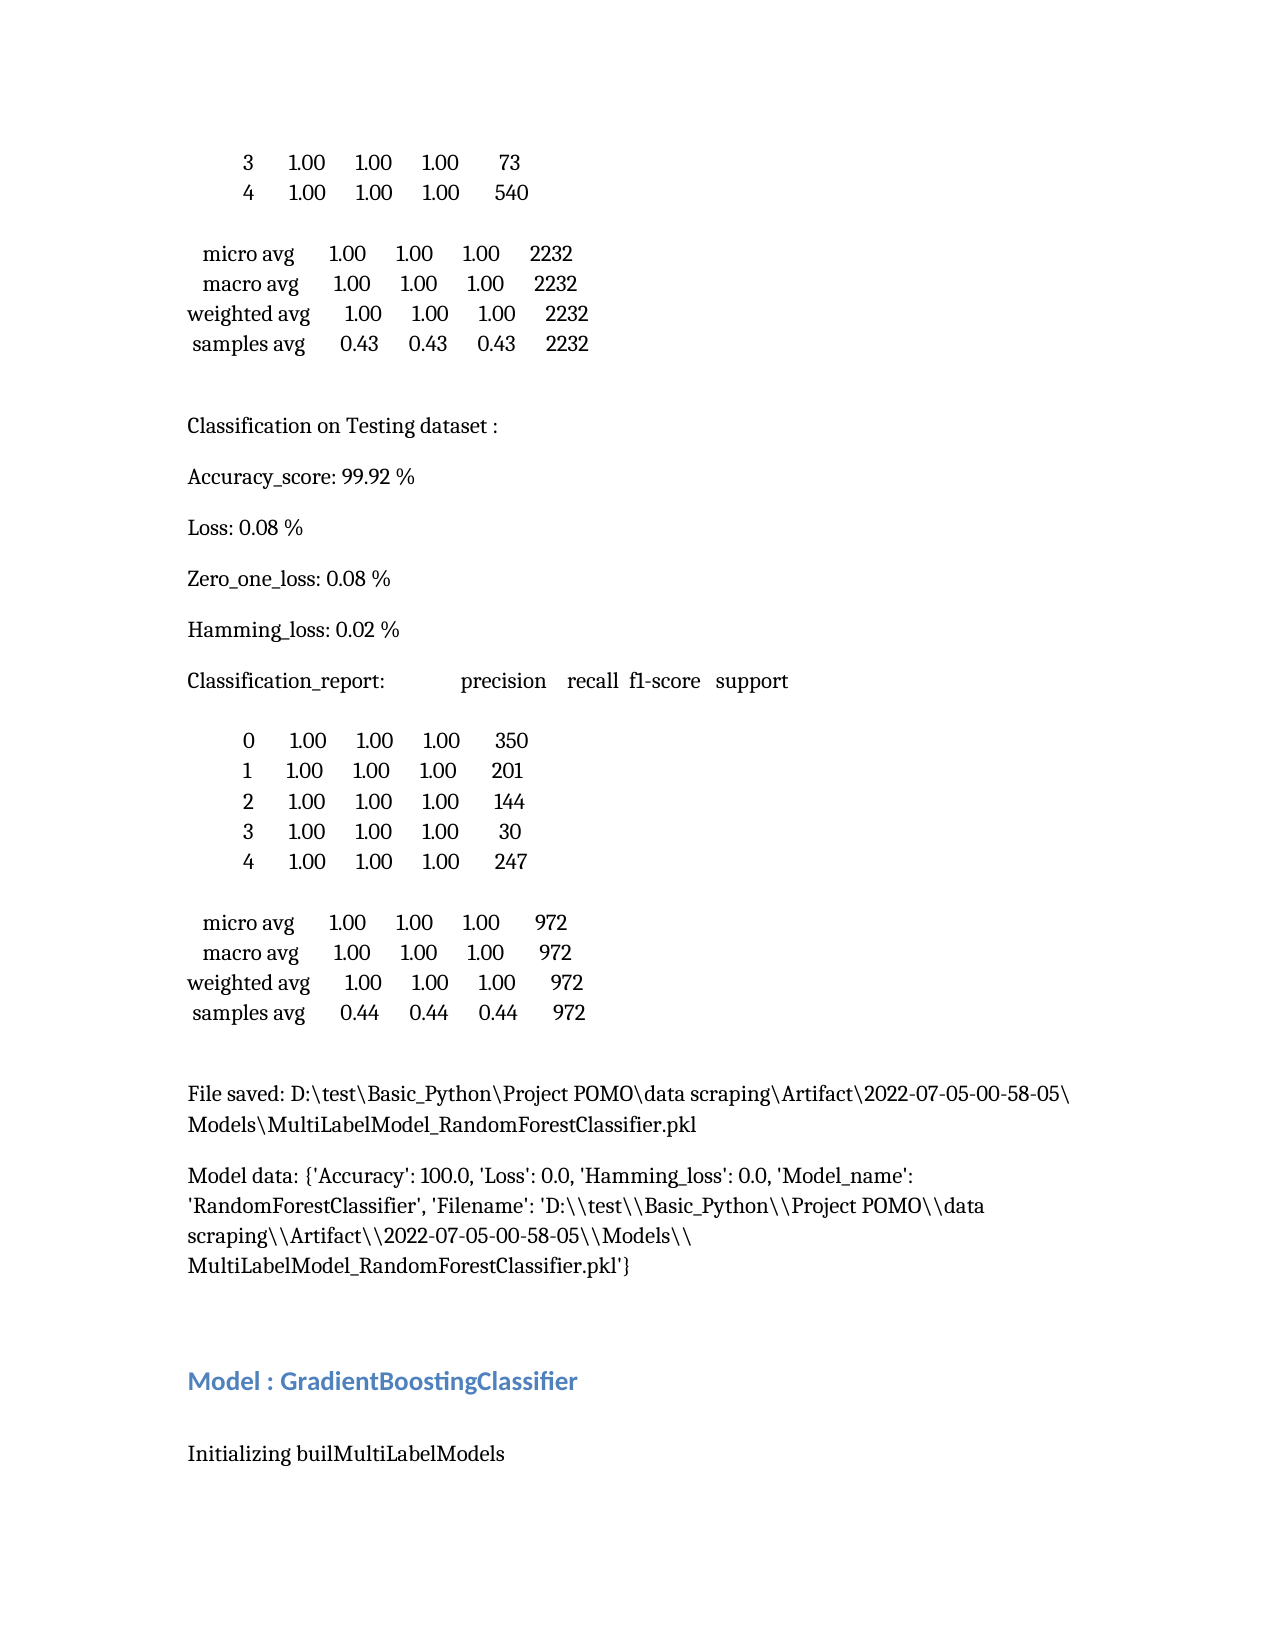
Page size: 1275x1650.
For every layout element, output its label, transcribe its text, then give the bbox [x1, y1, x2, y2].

text Classification_report: precision recall f1-score support 0 1.00 1.00 1.00 350 1 1.00 1.00 1.00 201 2 1.00 1.00 1.00 144 3 1.00 1.00 1.00 30 4 1.00 1.00 1.00 247 micro avg 1.00 1.00 1.00 972 macro avg 1.00 1.00 1.00 972 weighted avg 1.00 1.00 1.00 972 samples avg 0.44 0.44 0.44 972 [187, 668, 1087, 1057]
text Accuracy_score: 99.92 % [187, 463, 1087, 490]
text Classification on Testing dataset : [187, 412, 1087, 439]
text Model data: {'Accuracy': 100.0, 'Loss': 0.0, 'Hamming_loss': 0.0, 'Model_name': 'RandomForestClassifier', 'Filename': 'D:\\test\\Basic_Python\\Project POMO\\data scraping\\Artifact\\2022-07-05-00-58-05\\Models\\MultiLabelModel_RandomForestClassifier.pkl'} [187, 1162, 1087, 1340]
subtitle Model : GradientBoostingClassifier [187, 1364, 1087, 1436]
text Loss: 0.08 % [187, 514, 1087, 541]
text Hamming_loss: 0.02 % [187, 617, 1087, 643]
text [187, 150, 1087, 388]
text File saved: D:\test\Basic_Python\Project POMO\data scraping\Artifact\2022-07-05-00-58-05\Models\MultiLabelModel_RandomForestClassifier.pkl [187, 1081, 1087, 1138]
text Initializing builMultiLabelModels [187, 1440, 1087, 1467]
text Zero_one_loss: 0.08 % [187, 566, 1087, 592]
